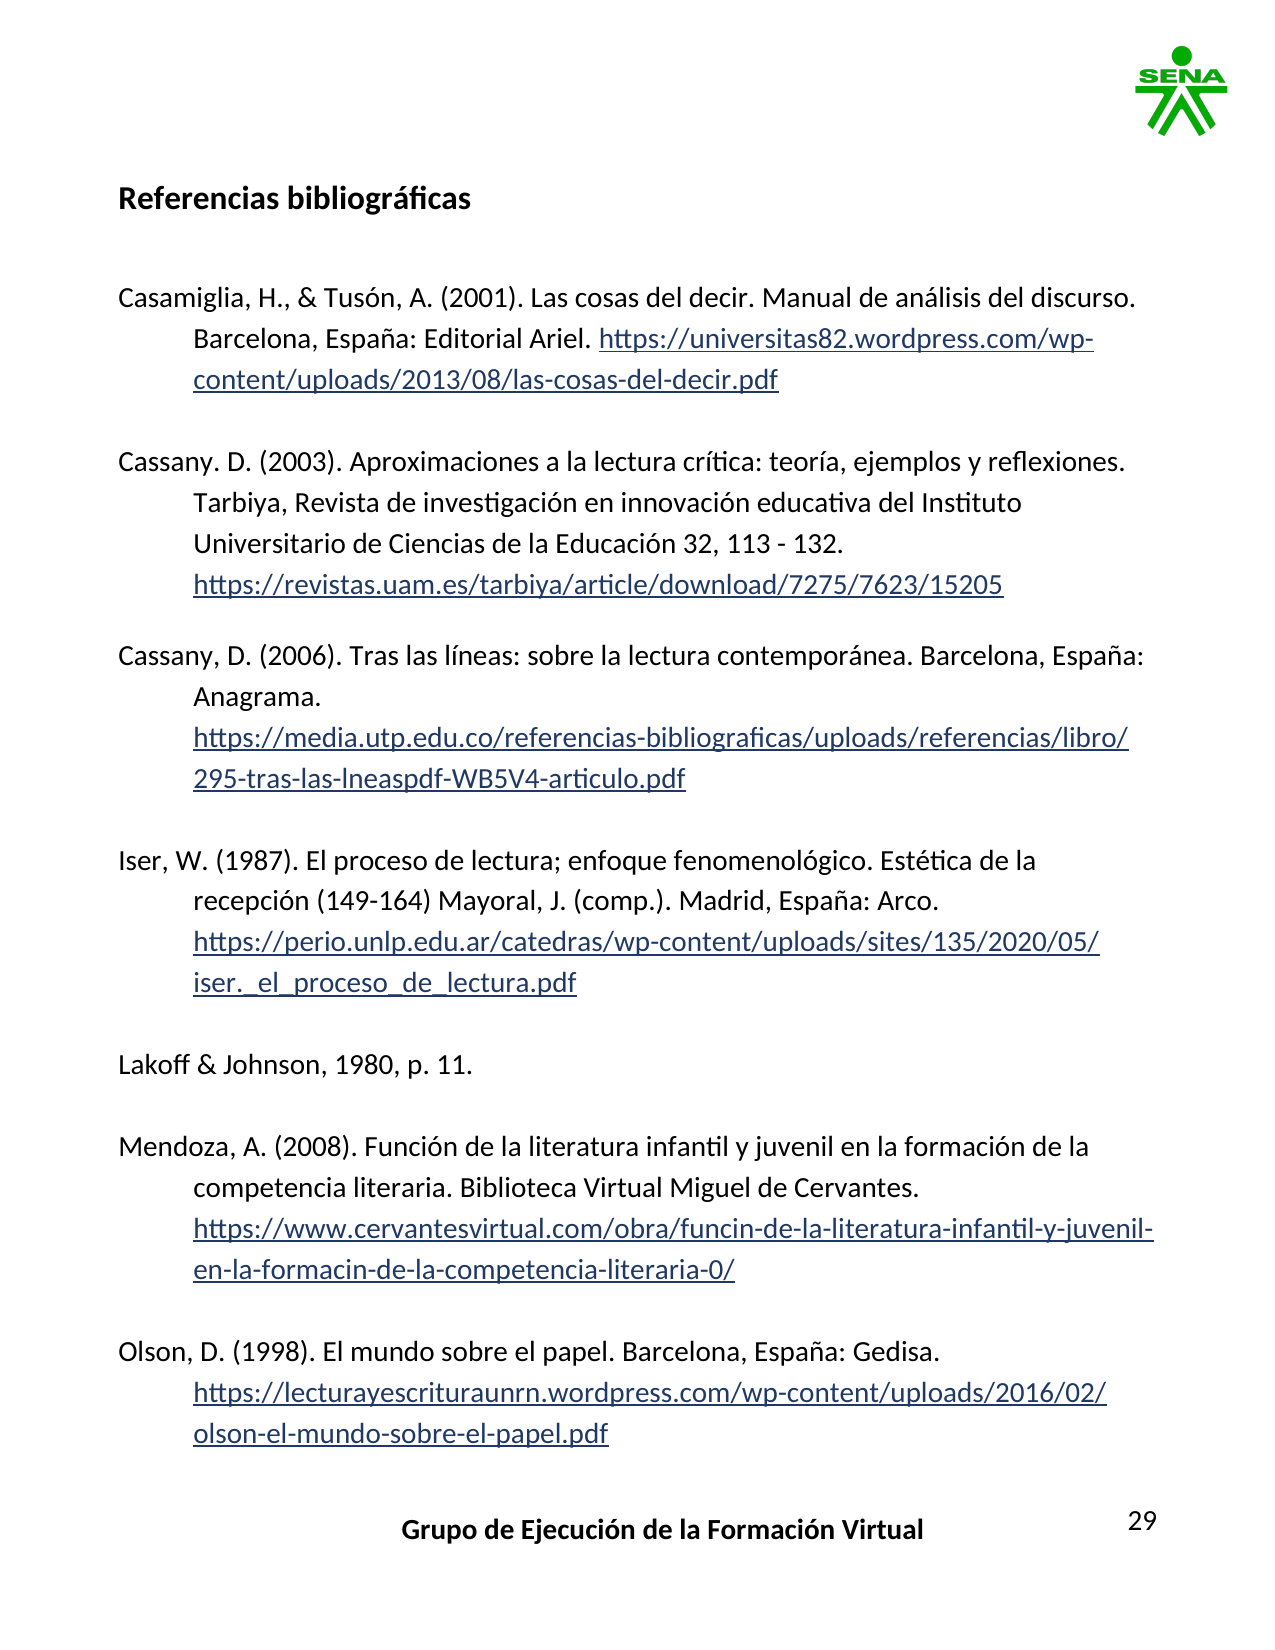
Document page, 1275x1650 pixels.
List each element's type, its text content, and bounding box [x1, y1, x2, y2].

text Casamiglia, H., & Tusón, A. (2001). Las cosas del decir. Manual de análisis del discurso. Barcelona, España: Editorial Ariel. https://universitas82.wordpress.com/wp-content/uploads/2013/08/las-cosas-del-decir.pdf [118, 279, 1157, 397]
text Olson, D. (1998). El mundo sobre el papel. Barcelona, España: Gedisa. https://lecturayescrituraunrn.wordpress.com/wp-content/uploads/2016/02/olson-el-mundo-sobre-el-papel.pdf [118, 1333, 1157, 1450]
text Cassany. D. (2003). Aproximaciones a la lectura crítica: teoría, ejemplos y reflexiones. Tarbiya, Revista de investigación en innovación educativa del Instituto Universitario de Ciencias de la Educación 32, 113 - 132. https://revistas.uam.es/tarbiya/article/download/7275/7623/15205 [118, 443, 1157, 601]
text Referencias bibliográficas [118, 177, 1157, 218]
text Mendoza, A. (2008). Función de la literatura infantil y juvenil en la formación de la competencia literaria. Biblioteca Virtual Miguel de Cervantes. https://www.cervantesvirtual.com/obra/funcin-de-la-literatura-infantil-y-juvenil-en-la-formacin-de-la-competencia-literaria-0/ [118, 1128, 1157, 1287]
text Cassany, D. (2006). Tras las líneas: sobre la lectura contemporánea. Barcelona, España: Anagrama. https://media.utp.edu.co/referencias-bibliograficas/uploads/referencias/libro/295-tras-las-lneaspdf-WB5V4-articulo.pdf [118, 637, 1157, 795]
picture [1135, 46, 1228, 136]
text Lakoff & Johnson, 1980, p. 11. [118, 1046, 1157, 1082]
text Iser, W. (1987). El proceso de lectura; enfoque fenomenológico. Estética de la recepción (149-164) Mayoral, J. (comp.). Madrid, España: Arco. https://perio.unlp.edu.ar/catedras/wp-content/uploads/sites/135/2020/05/iser._el_proceso_de_lectura.pdf [118, 842, 1157, 1000]
